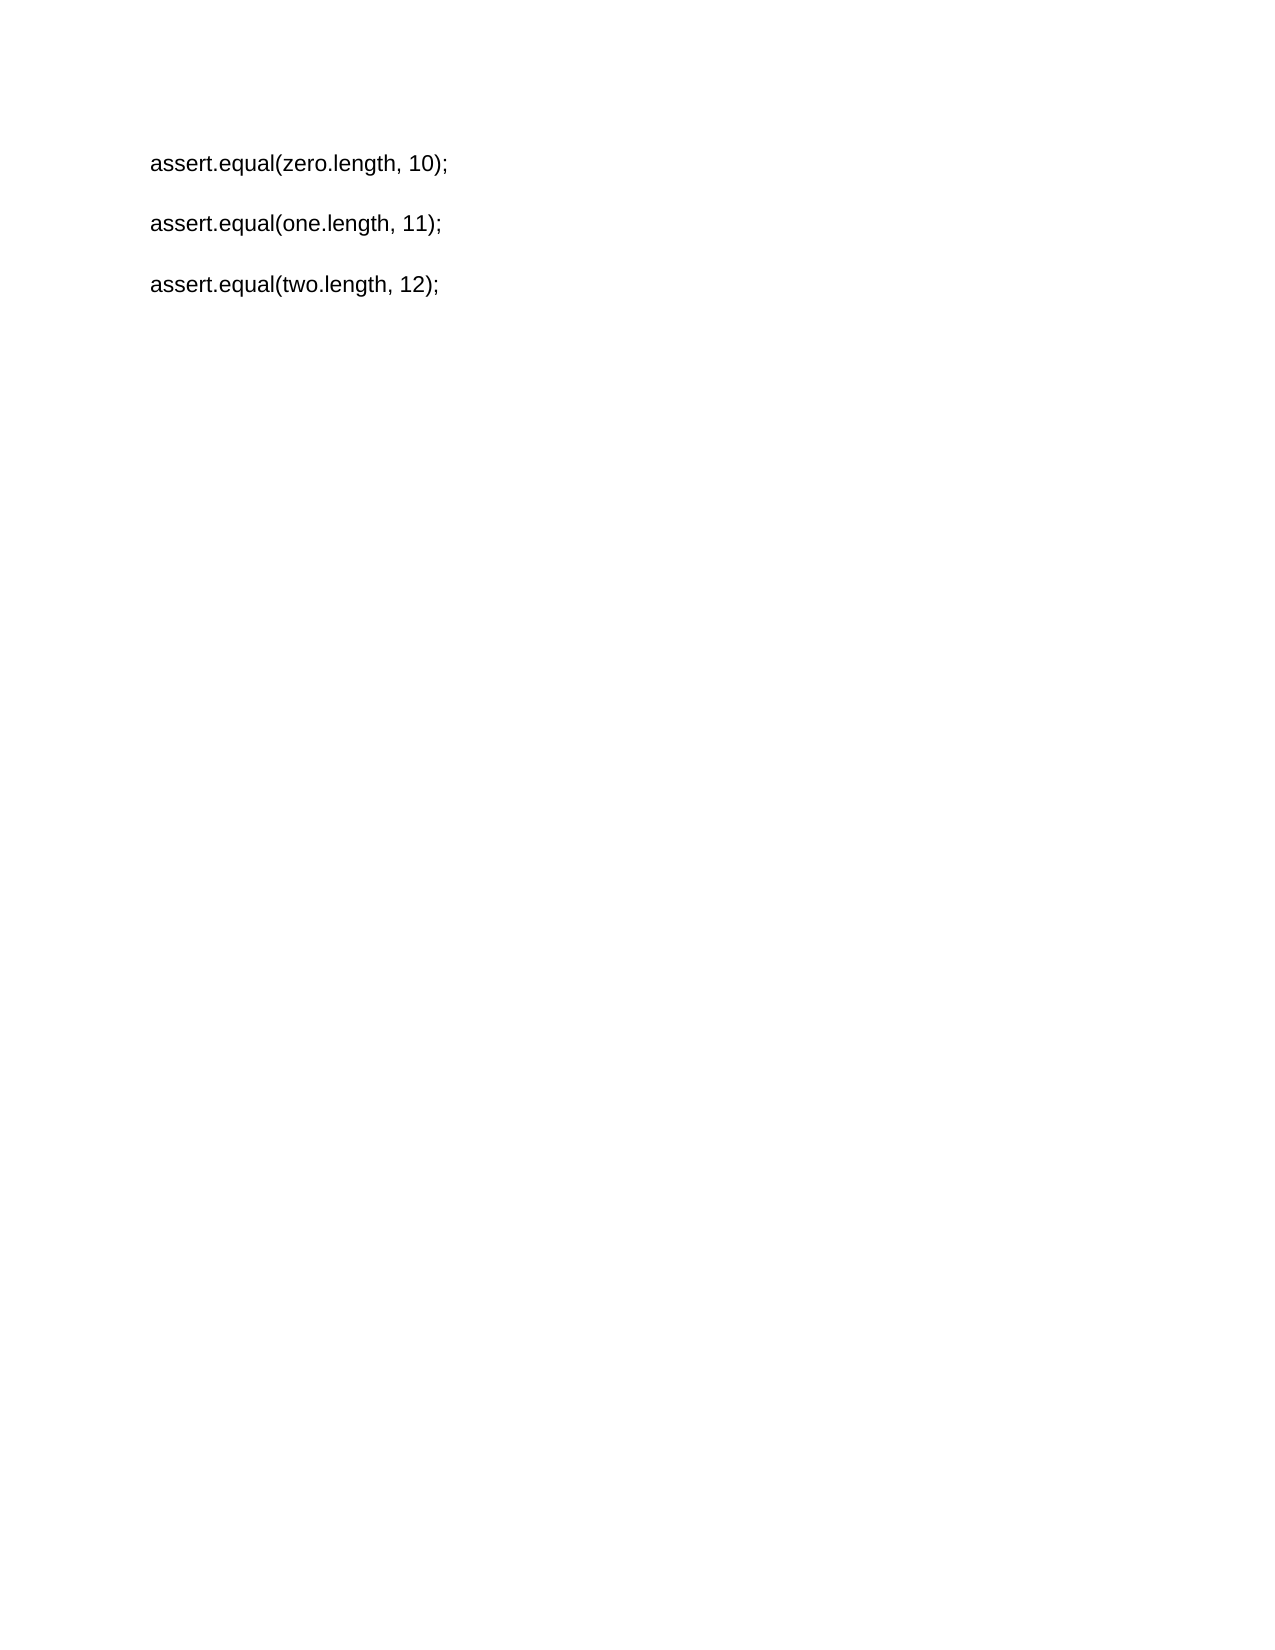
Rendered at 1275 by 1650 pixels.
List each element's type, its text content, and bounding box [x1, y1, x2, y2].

text assert.equal(one.length, 11); [150, 210, 1125, 237]
text assert.equal(two.length, 12); [150, 271, 1125, 297]
text assert.equal(zero.length, 10); [150, 150, 1125, 176]
